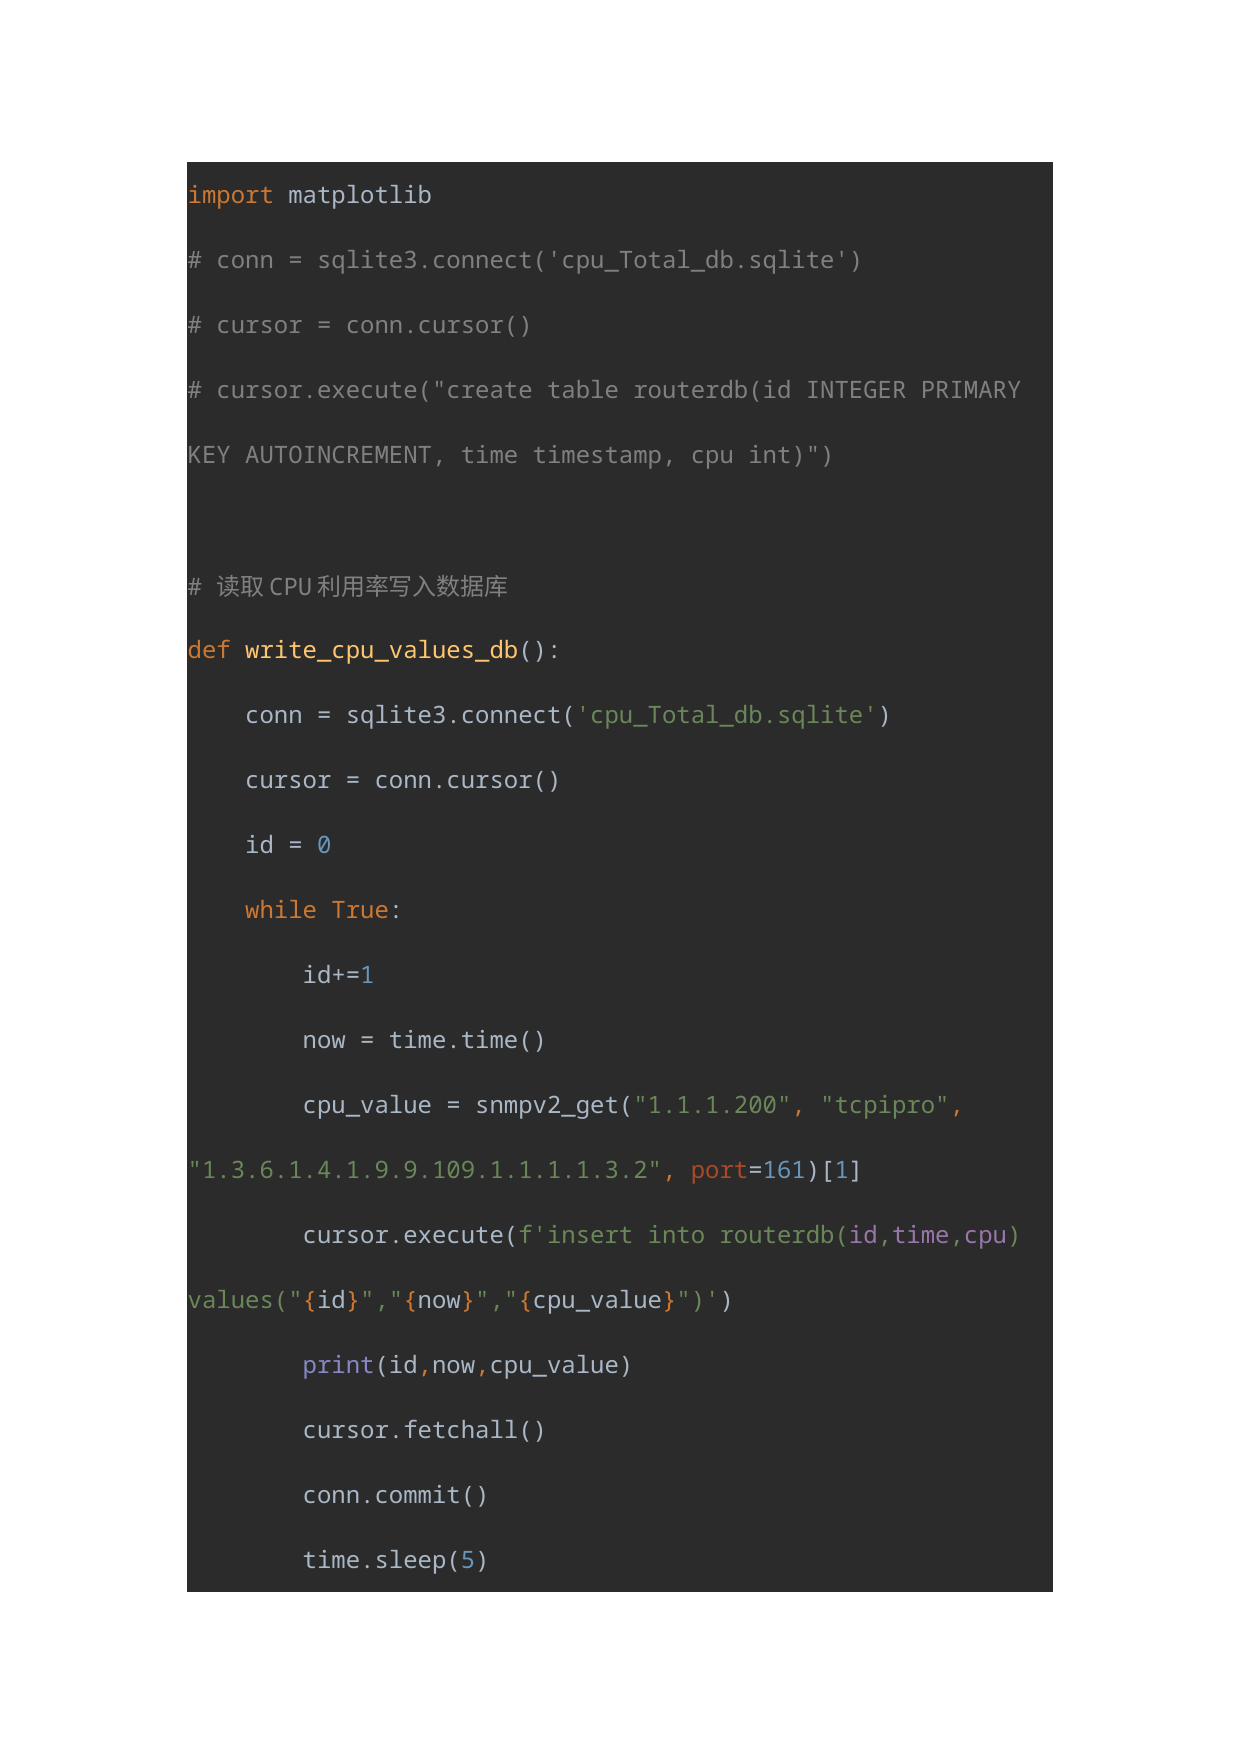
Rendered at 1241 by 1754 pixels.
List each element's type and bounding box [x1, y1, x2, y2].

text [187, 162, 1053, 1592]
